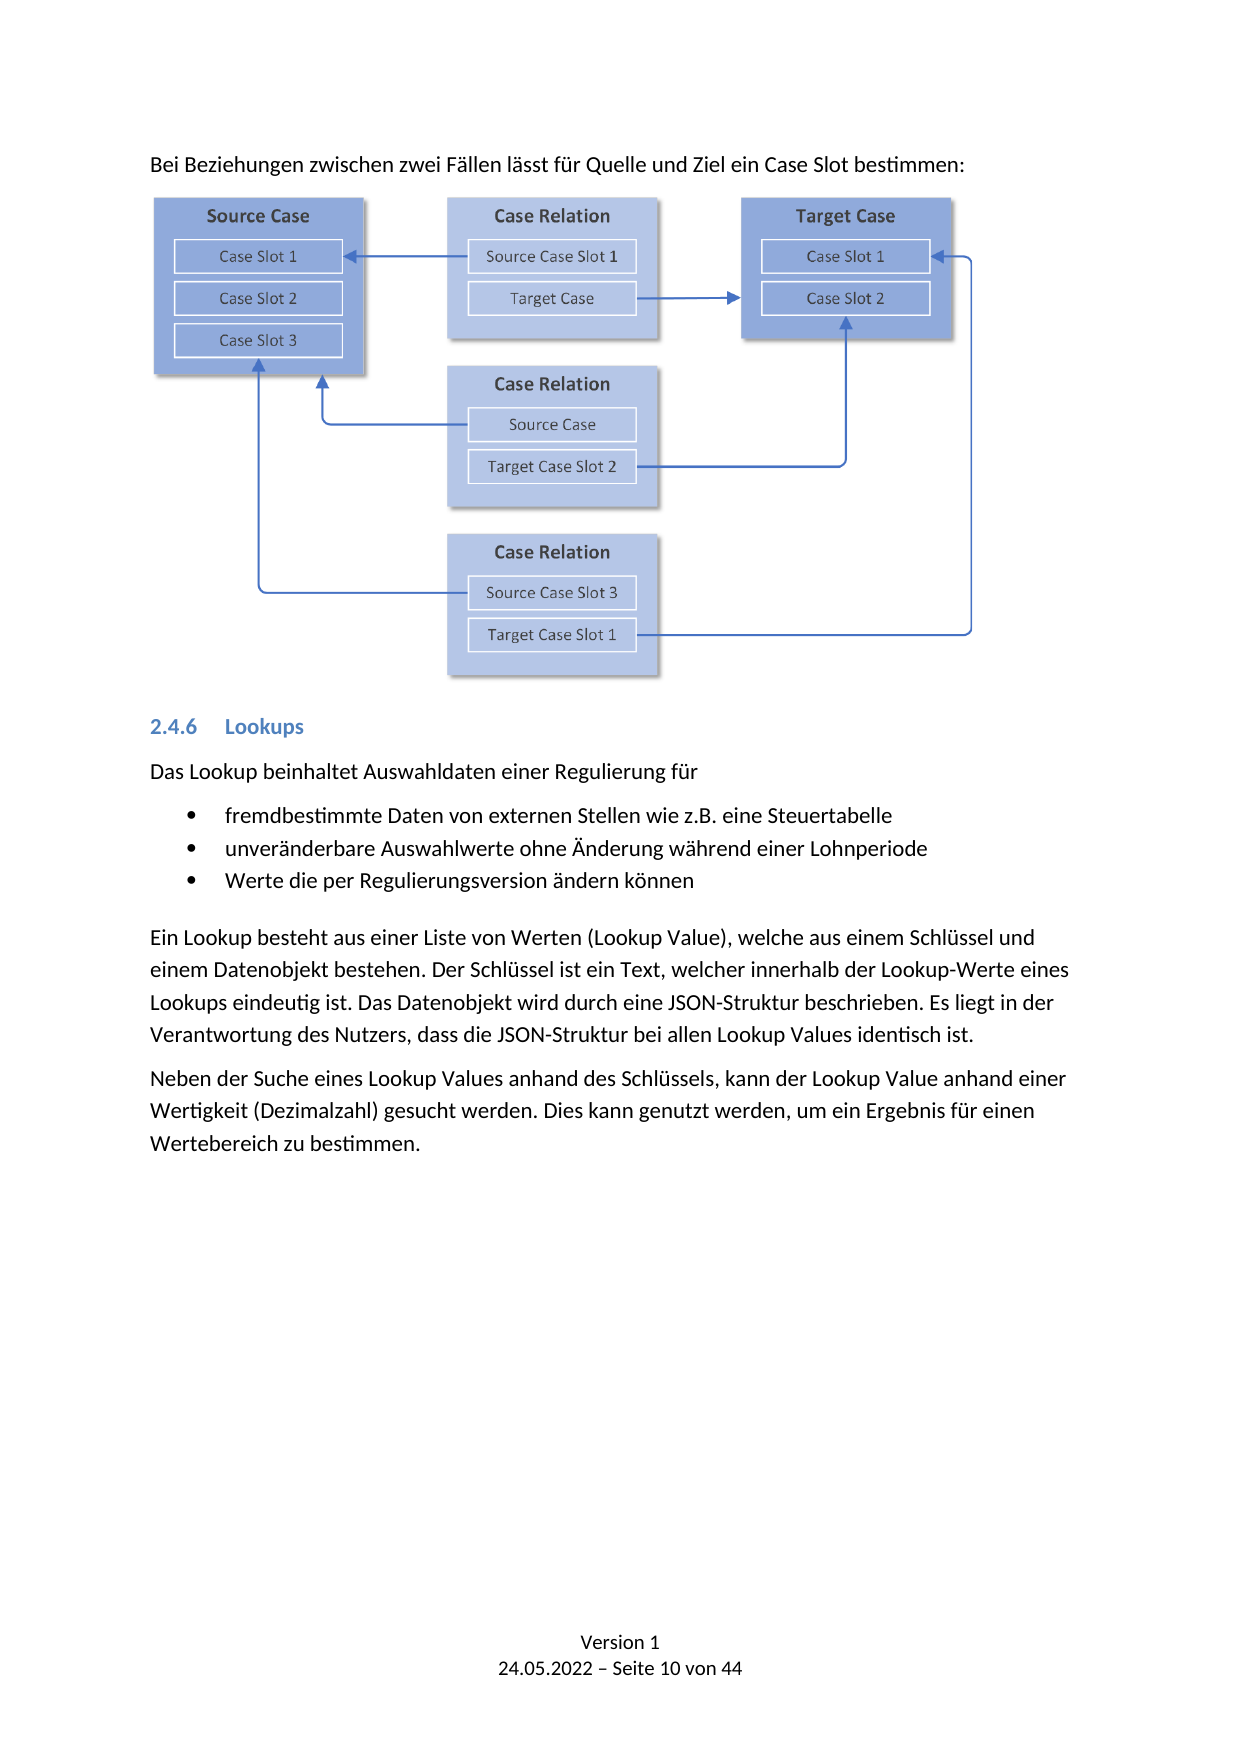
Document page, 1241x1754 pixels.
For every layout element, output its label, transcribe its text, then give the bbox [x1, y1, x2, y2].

text Neben der Suche eines Lookup Values anhand des Schlüssels, kann der Lookup Value anhand einer Wertigkeit (Dezimalzahl) gesucht werden. Dies kann genutzt werden, um ein Ergebnis für einen Wertebereich zu bestimmen. [150, 1064, 1090, 1157]
subtitle Lookups [150, 712, 1090, 740]
text Das Lookup beinhaltet Auswahldaten einer Regulierung für [150, 757, 1090, 785]
picture [150, 194, 973, 684]
text Ein Lookup besteht aus einer Liste von Werten (Lookup Value), welche aus einem Schlüssel und einem Datenobjekt bestehen. Der Schlüssel ist ein Text, welcher innerhalb der Lookup-Werte eines Lookups eindeutig ist. Das Datenobjekt wird durch eine JSON-Struktur beschrieben. Es liegt in der Verantwortung des Nutzers, dass die JSON-Struktur bei allen Lookup Values identisch ist. [150, 923, 1090, 1048]
list unveränderbare Auswahlwerte ohne Änderung während einer Lohnperiode [187, 834, 1090, 862]
list fremdbestimmte Daten von externen Stellen wie z.B. eine Steuertabelle [187, 802, 1090, 830]
list Werte die per Regulierungsversion ändern können [187, 866, 1090, 894]
text Bei Beziehungen zwischen zwei Fällen lässt für Quelle und Ziel ein Case Slot bestimmen: [150, 150, 1090, 178]
